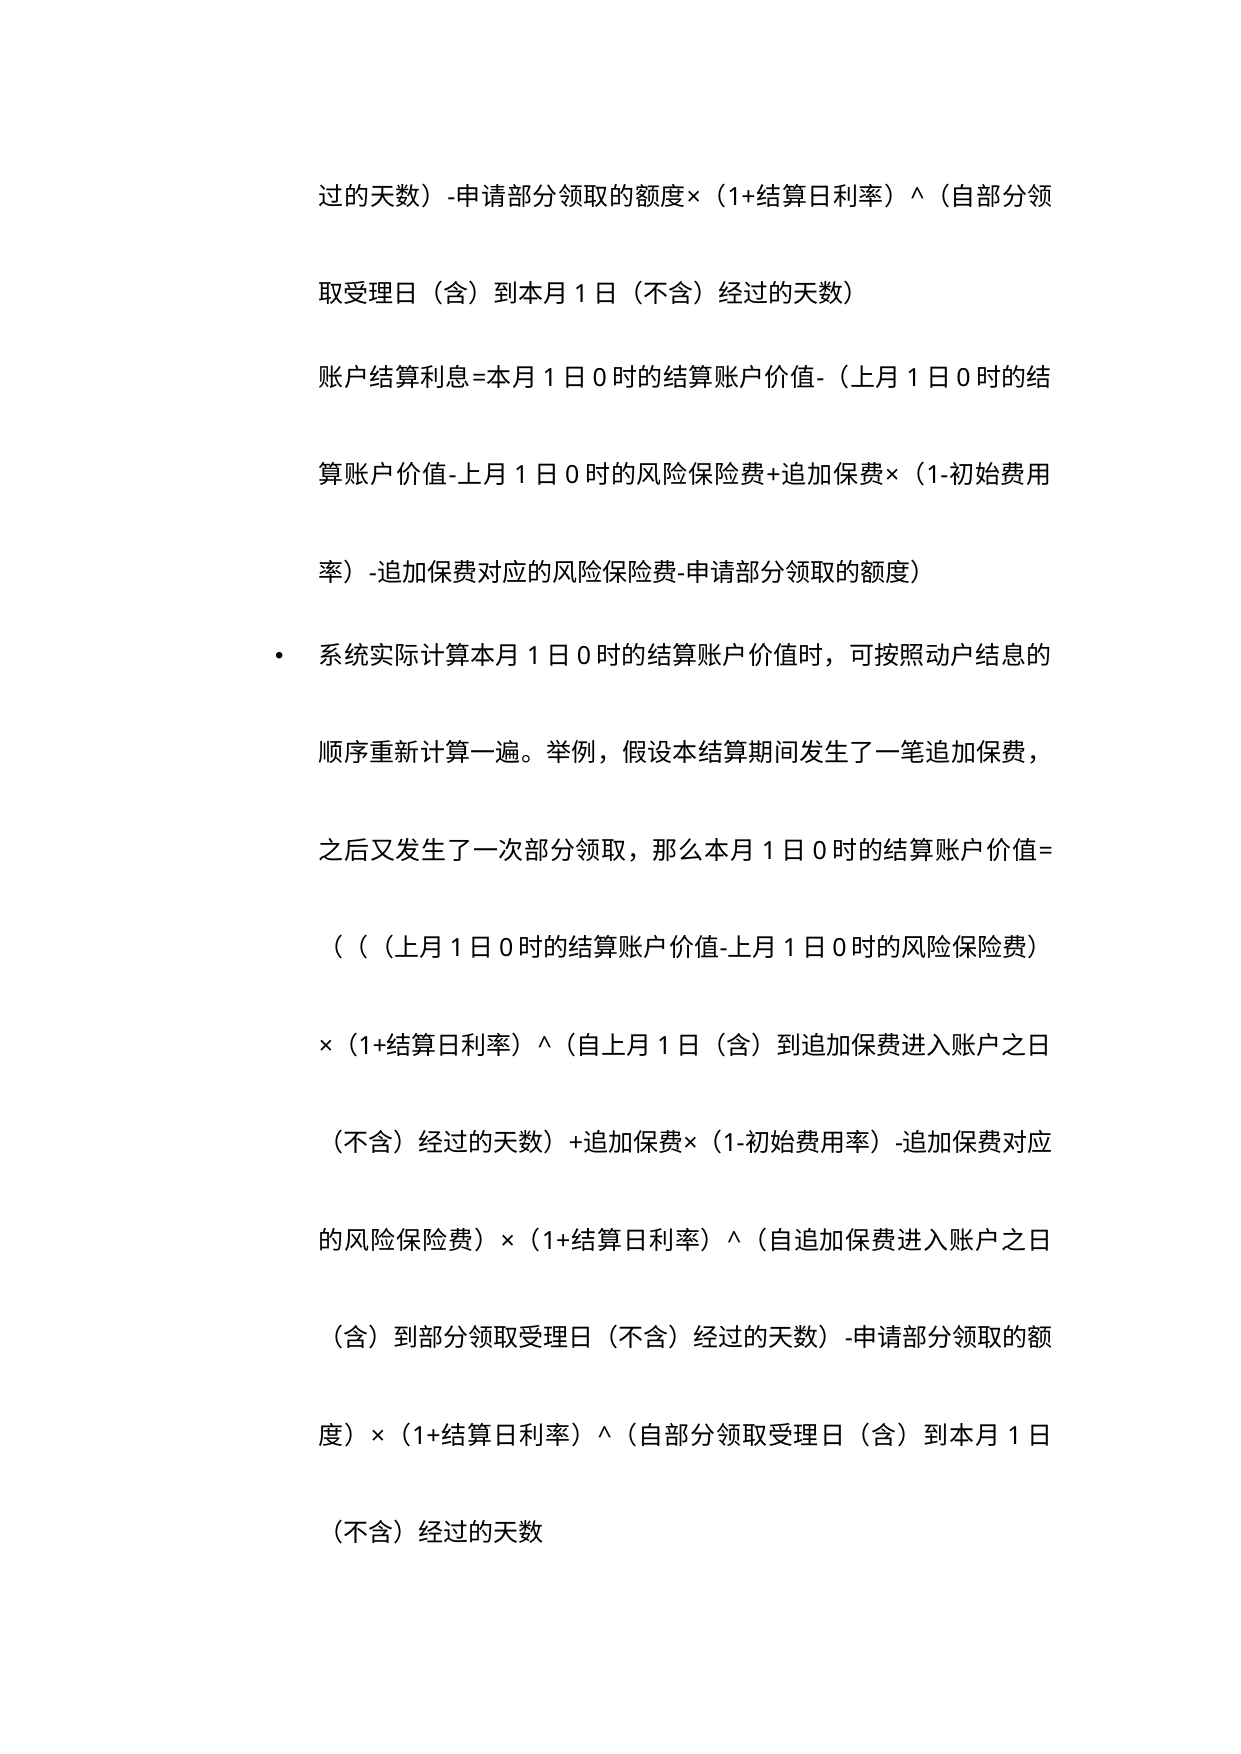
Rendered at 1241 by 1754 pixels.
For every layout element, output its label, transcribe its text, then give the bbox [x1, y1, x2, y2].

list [275, 162, 1053, 324]
list 账户结算利息=本月1日0时的结算账户价值-（上月1日0时的结算账户价值-上月1日0时的风险保险费+追加保费×（1-初始费用率）-追加保费对应的风险保险费-申请部分领取的额度） [319, 343, 1053, 603]
list 系统实际计算本月1日0时的结算账户价值时，可按照动户结息的顺序重新计算一遍。举例，假设本结算期间发生了一笔追加保费，之后又发生了一次部分领取，那么本月1日0时的结算账户价值=（（（上月1日0时的结算账户价值-上月1日0时的风险保险费）×（1+结算日利率）^（自上月1日（含）到追加保费进入账户之日（不含）经过的天数）+追加保费×（1-初始费用率）-追加保费对应的风险保险费）×（1+结算日利率）^（自追加保费进入账户之日（含）到部分领取受理日（不含）经过的天数）-申请部分领取的额度）×（1+结算日利率）^（自部分领取受理日（含）到本月1日（不含）经过的天数 [275, 621, 1053, 1563]
